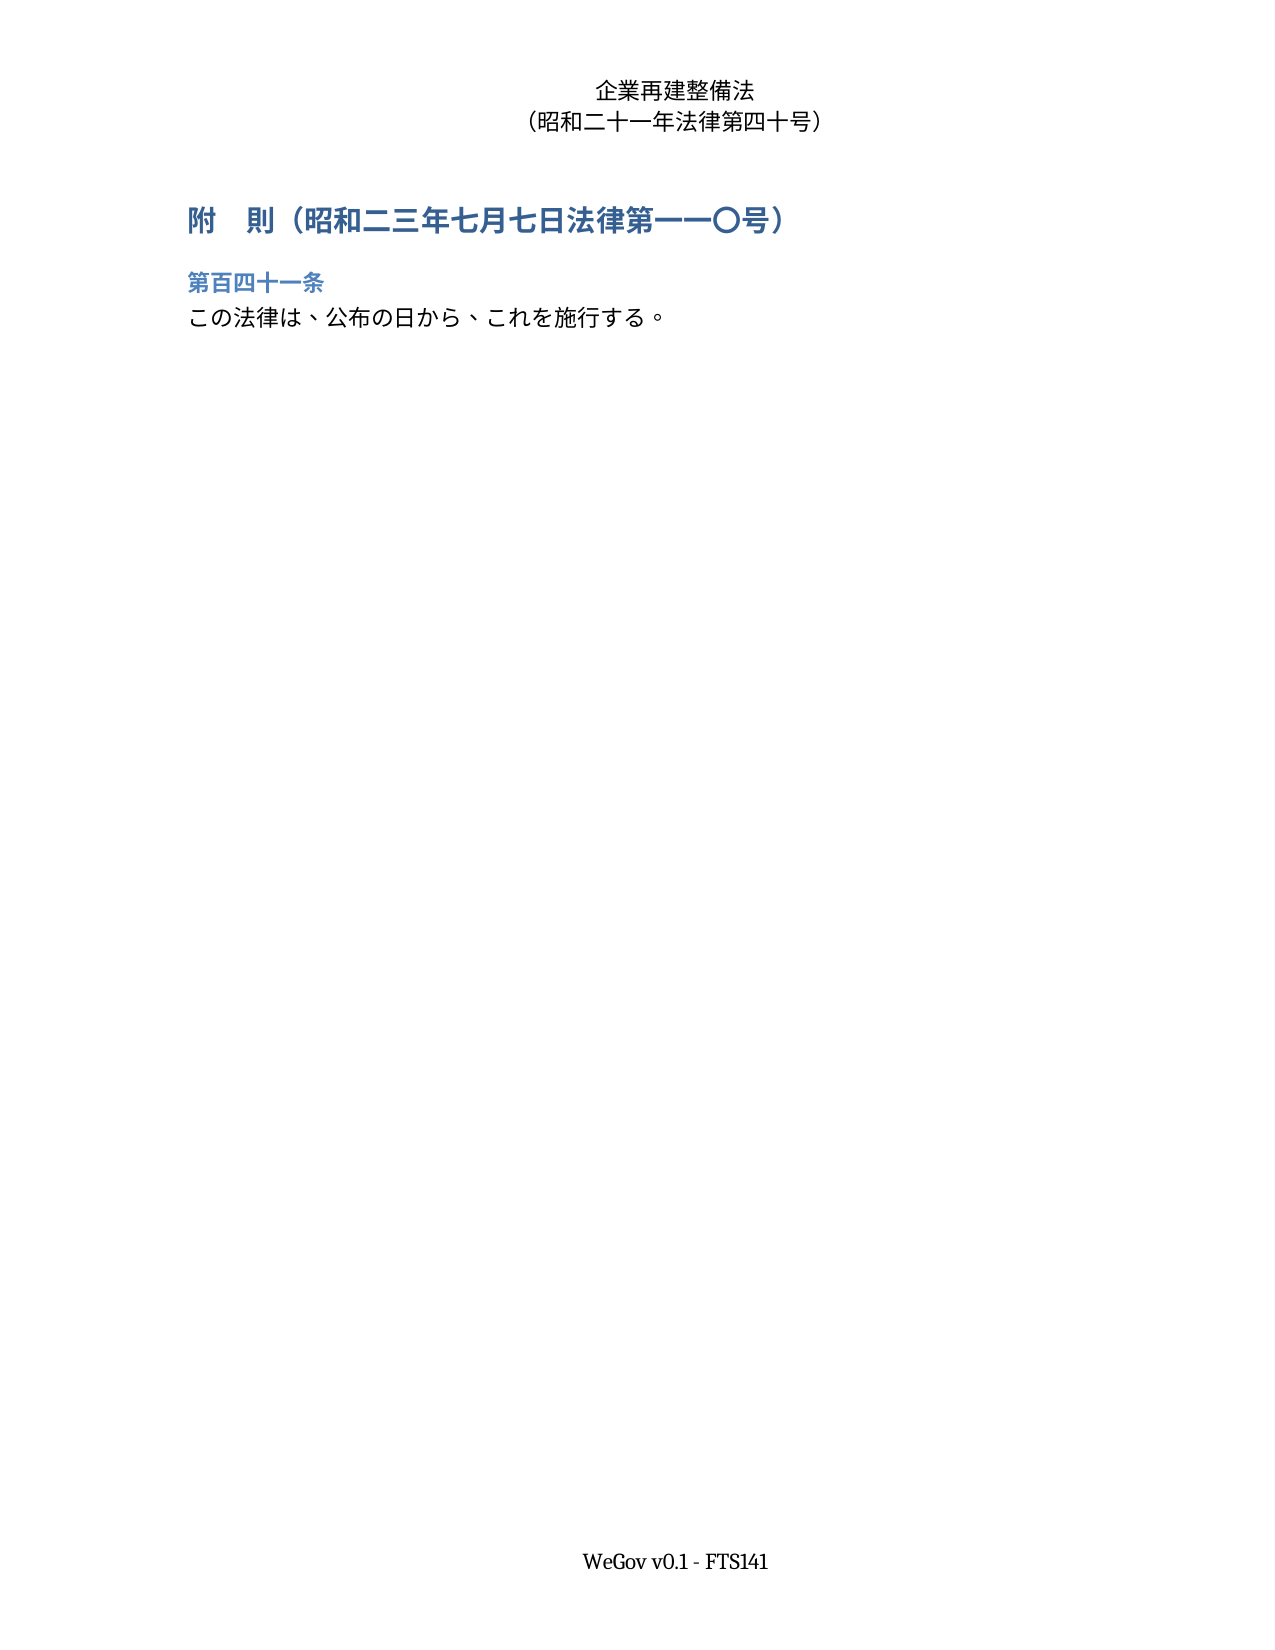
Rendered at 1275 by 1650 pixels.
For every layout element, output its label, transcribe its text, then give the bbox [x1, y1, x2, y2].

text この法律は、公布の日から、これを施行する。 [187, 302, 1087, 334]
subtitle 第百四十一条 [187, 266, 1087, 298]
subtitle 附 則（昭和二三年七月七日法律第一一〇号） [187, 200, 1087, 240]
